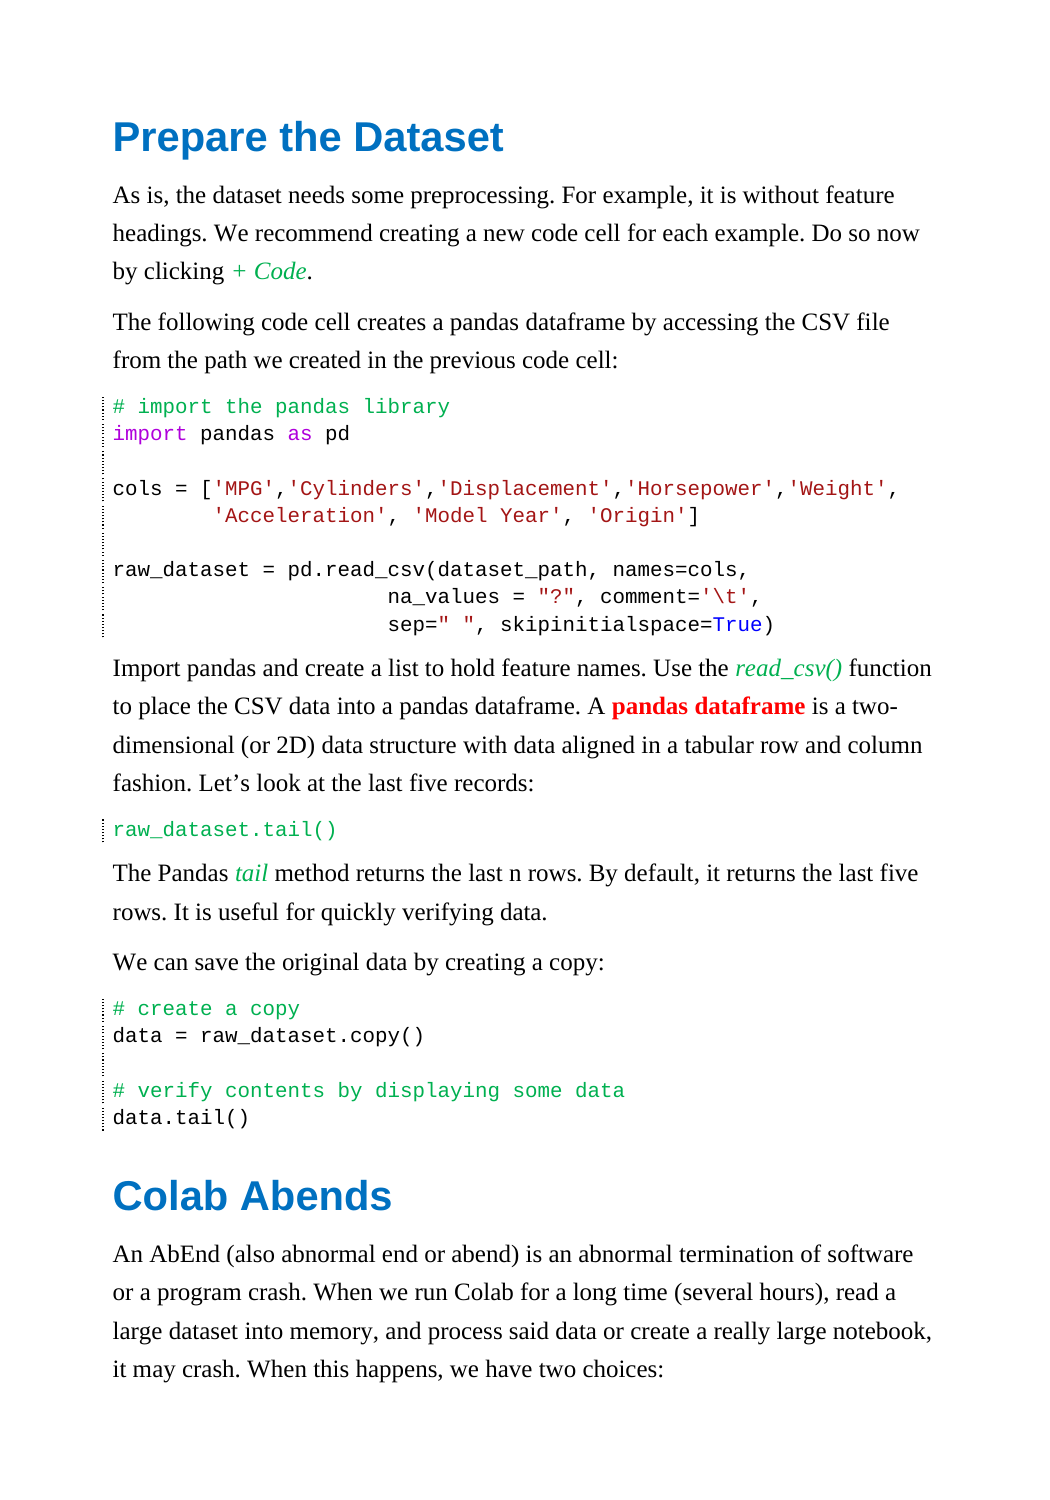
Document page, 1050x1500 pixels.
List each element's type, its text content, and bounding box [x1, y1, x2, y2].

text 'Acceleration', 'Model Year', 'Origin'] [102, 505, 937, 529]
text na_values = "?", comment='\t', [102, 587, 937, 610]
text raw_dataset = pd.read_csv(dataset_path, names=cols, [102, 559, 937, 583]
text raw_dataset.tail() [102, 819, 937, 842]
text Import pandas and create a list to hold feature names. Use the read_csv() function to place the CSV data into a pandas dataframe. A pandas dataframe is a two-dimensional (or 2D) data structure with data aligned in a tabular row and column fashion. Let’s look at the last five records: [112, 653, 937, 797]
text cols = ['MPG','Cylinders','Displacement','Horsepower','Weight', [102, 478, 937, 501]
text sep=" ", skipinitialspace=True) [102, 614, 937, 637]
subtitle Prepare the Dataset [112, 112, 937, 160]
text # import the pandas library [102, 396, 937, 420]
text The Pandas tail method returns the last n rows. By default, it returns the last five rows. It is useful for quickly verifying data. [112, 858, 937, 926]
text We can save the original data by creating a copy: [112, 947, 937, 976]
text # verify contents by displaying some data [102, 1080, 937, 1103]
text # create a copy [102, 998, 937, 1022]
text As is, the dataset needs some preprocessing. For example, it is without feature headings. We recommend creating a new code cell for each example. Do so now by clicking + Code. [112, 180, 937, 285]
text The following code cell creates a pandas dataframe by accessing the CSV file from the path we created in the previous code cell: [112, 307, 937, 374]
text data = raw_dataset.copy() [102, 1025, 937, 1049]
subtitle Colab Abends [112, 1172, 937, 1219]
text data.tail() [102, 1107, 937, 1131]
text An AbEnd (also abnormal end or abend) is an abnormal termination of software or a program crash. When we run Colab for a long time (several hours), read a large dataset into memory, and process said data or create a really large notebook, it may crash. When this happens, we have two choices: [112, 1239, 937, 1383]
text import pandas as pd [102, 423, 937, 447]
